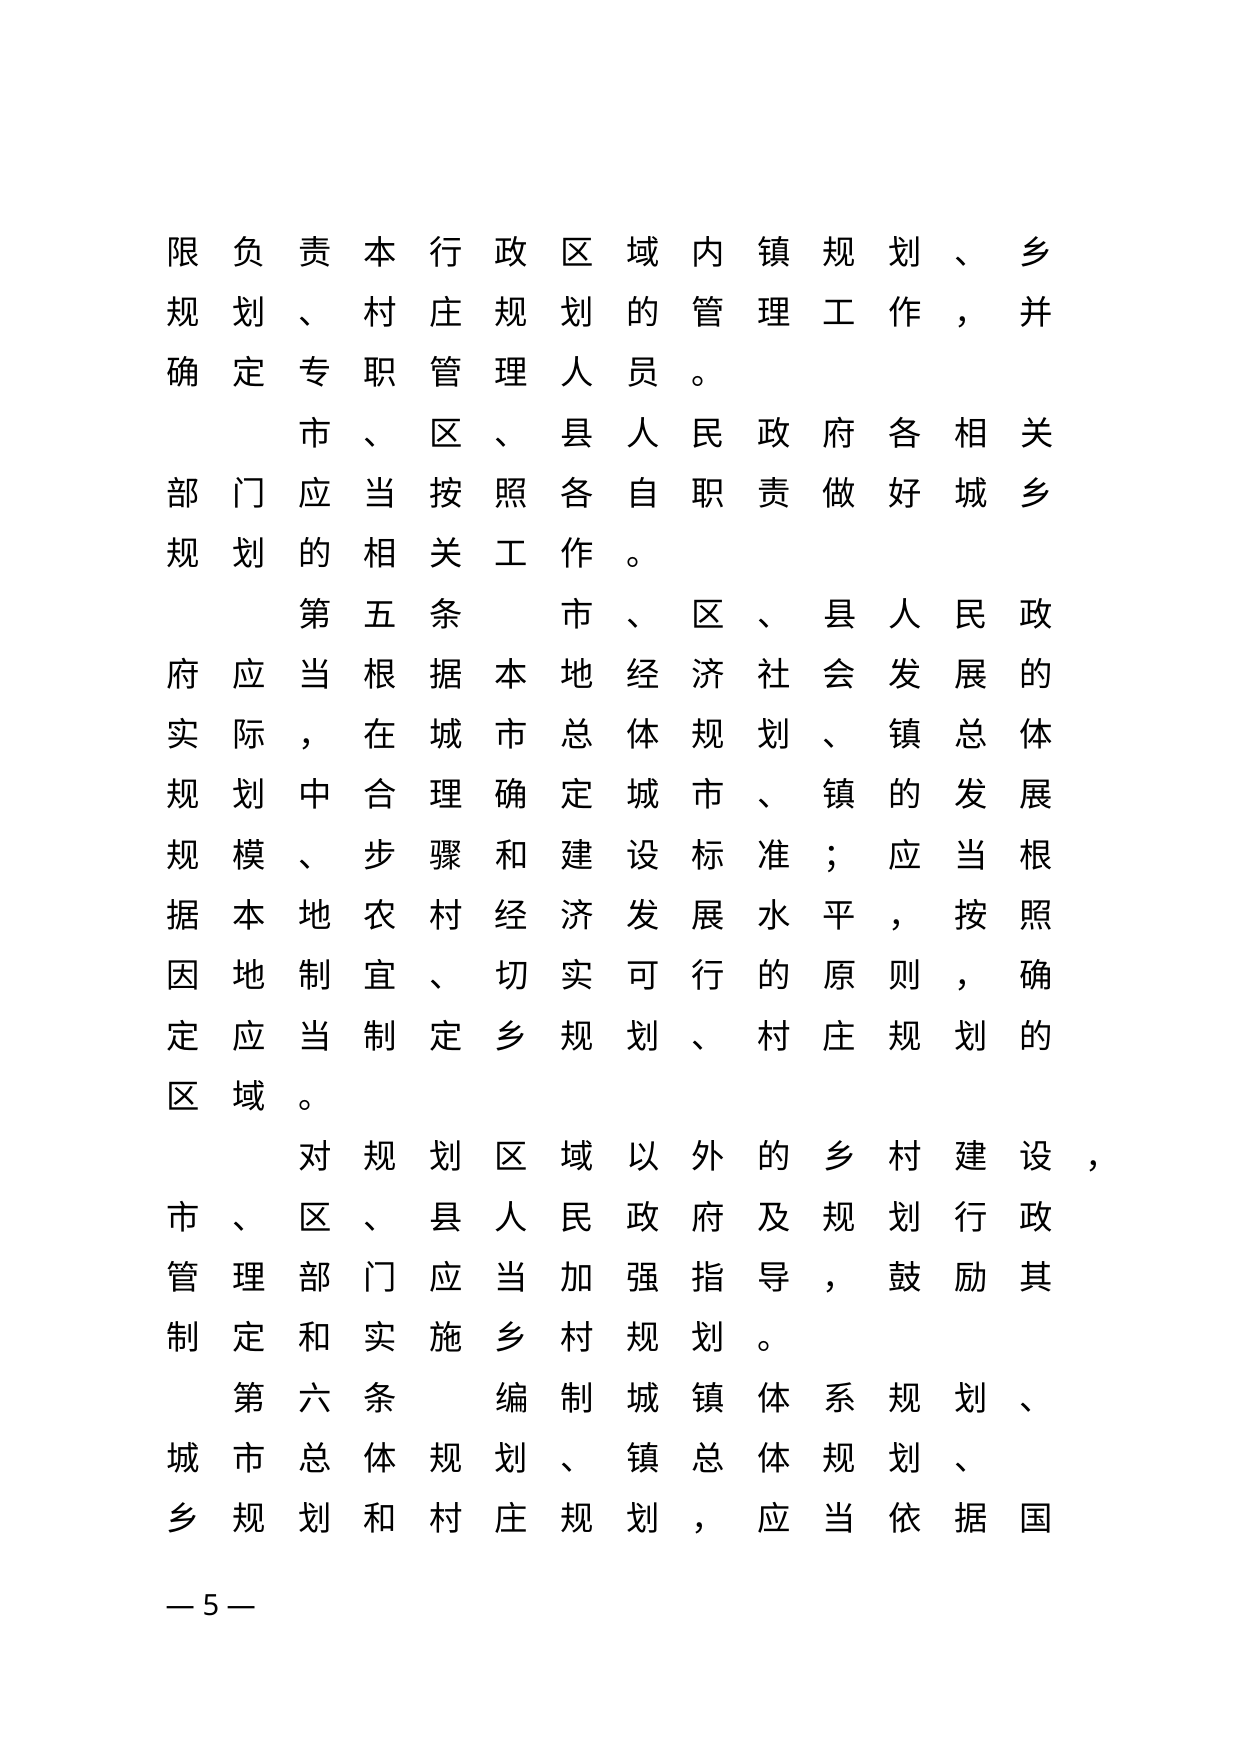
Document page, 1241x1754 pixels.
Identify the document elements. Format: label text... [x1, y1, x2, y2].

text 第五条 市、区、县人民政府应当根据本地经济社会发展的实际，在城市总体规划、镇总体规划中合理确定城市、镇的发展规模、步骤和建设标准；应当根据本地农村经济发展水平，按照因地制宜、切实可行的原则，确定应当制定乡规划、村庄规划的区域。 [167, 581, 1085, 1124]
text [167, 1486, 1085, 1546]
text 对规划区域以外的乡村建设，市、区、县人民政府及规划行政管理部门应当加强指导，鼓励其制定和实施乡村规划。 [167, 1124, 1085, 1365]
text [167, 219, 1085, 400]
text 第六条 编制城镇体系规划、城市总体规划、镇总体规划、 [167, 1365, 1085, 1486]
text 市、区、县人民政府各相关部门应当按照各自职责做好城乡规划的相关工作。 [167, 400, 1085, 581]
